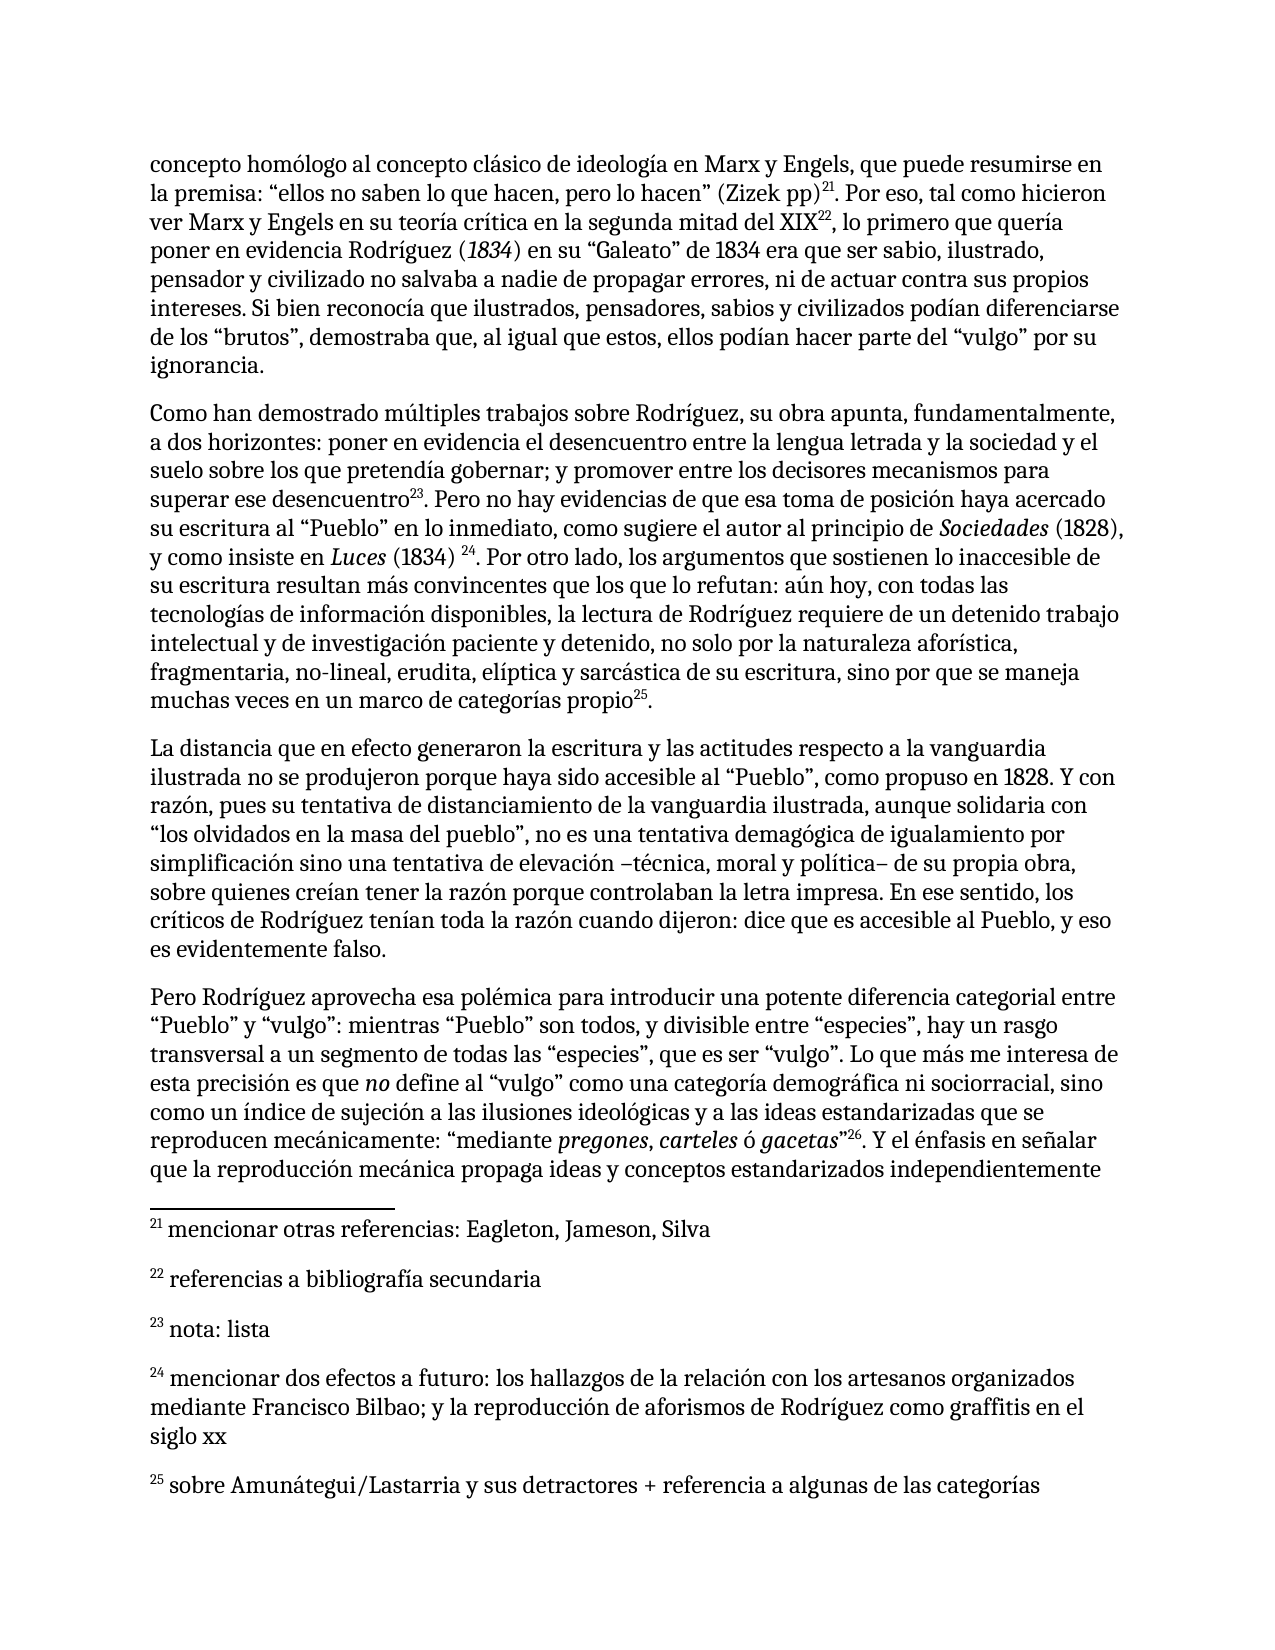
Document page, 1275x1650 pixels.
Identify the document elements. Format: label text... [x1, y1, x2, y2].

text La distancia que en efecto generaron la escritura y las actitudes respecto a la vanguardia ilustrada no se produjeron porque haya sido accesible al “Pueblo”, como propuso en 1828. Y con razón, pues su tentativa de distanciamiento de la vanguardia ilustrada, aunque solidaria con “los olvidados en la masa del pueblo”, no es una tentativa demagógica de igualamiento por simplificación sino una tentativa de elevación –técnica, moral y política– de su propia obra, sobre quienes creían tener la razón porque controlaban la letra impresa. En ese sentido, los críticos de Rodríguez tenían toda la razón cuando dijeron: dice que es accesible al Pueblo, y eso es evidentemente falso. [150, 734, 1125, 964]
text Como han demostrado múltiples trabajos sobre Rodríguez, su obra apunta, fundamentalmente, a dos horizontes: poner en evidencia el desencuentro entre la lengua letrada y la sociedad y el suelo sobre los que pretendía gobernar; y promover entre los decisores mecanismos para superar ese desencuentro. Pero no hay evidencias de que esa toma de posición haya acercado su escritura al “Pueblo” en lo inmediato, como sugiere el autor al principio de Sociedades (1828), y como insiste en Luces (1834) . Por otro lado, los argumentos que sostienen lo inaccesible de su escritura resultan más convincentes que los que lo refutan: aún hoy, con todas las tecnologías de información disponibles, la lectura de Rodríguez requiere de un detenido trabajo intelectual y de investigación paciente y detenido, no solo por la naturaleza aforística, fragmentaria, no-lineal, erudita, elíptica y sarcástica de su escritura, sino por que se maneja muchas veces en un marco de categorías propio. [150, 399, 1125, 715]
